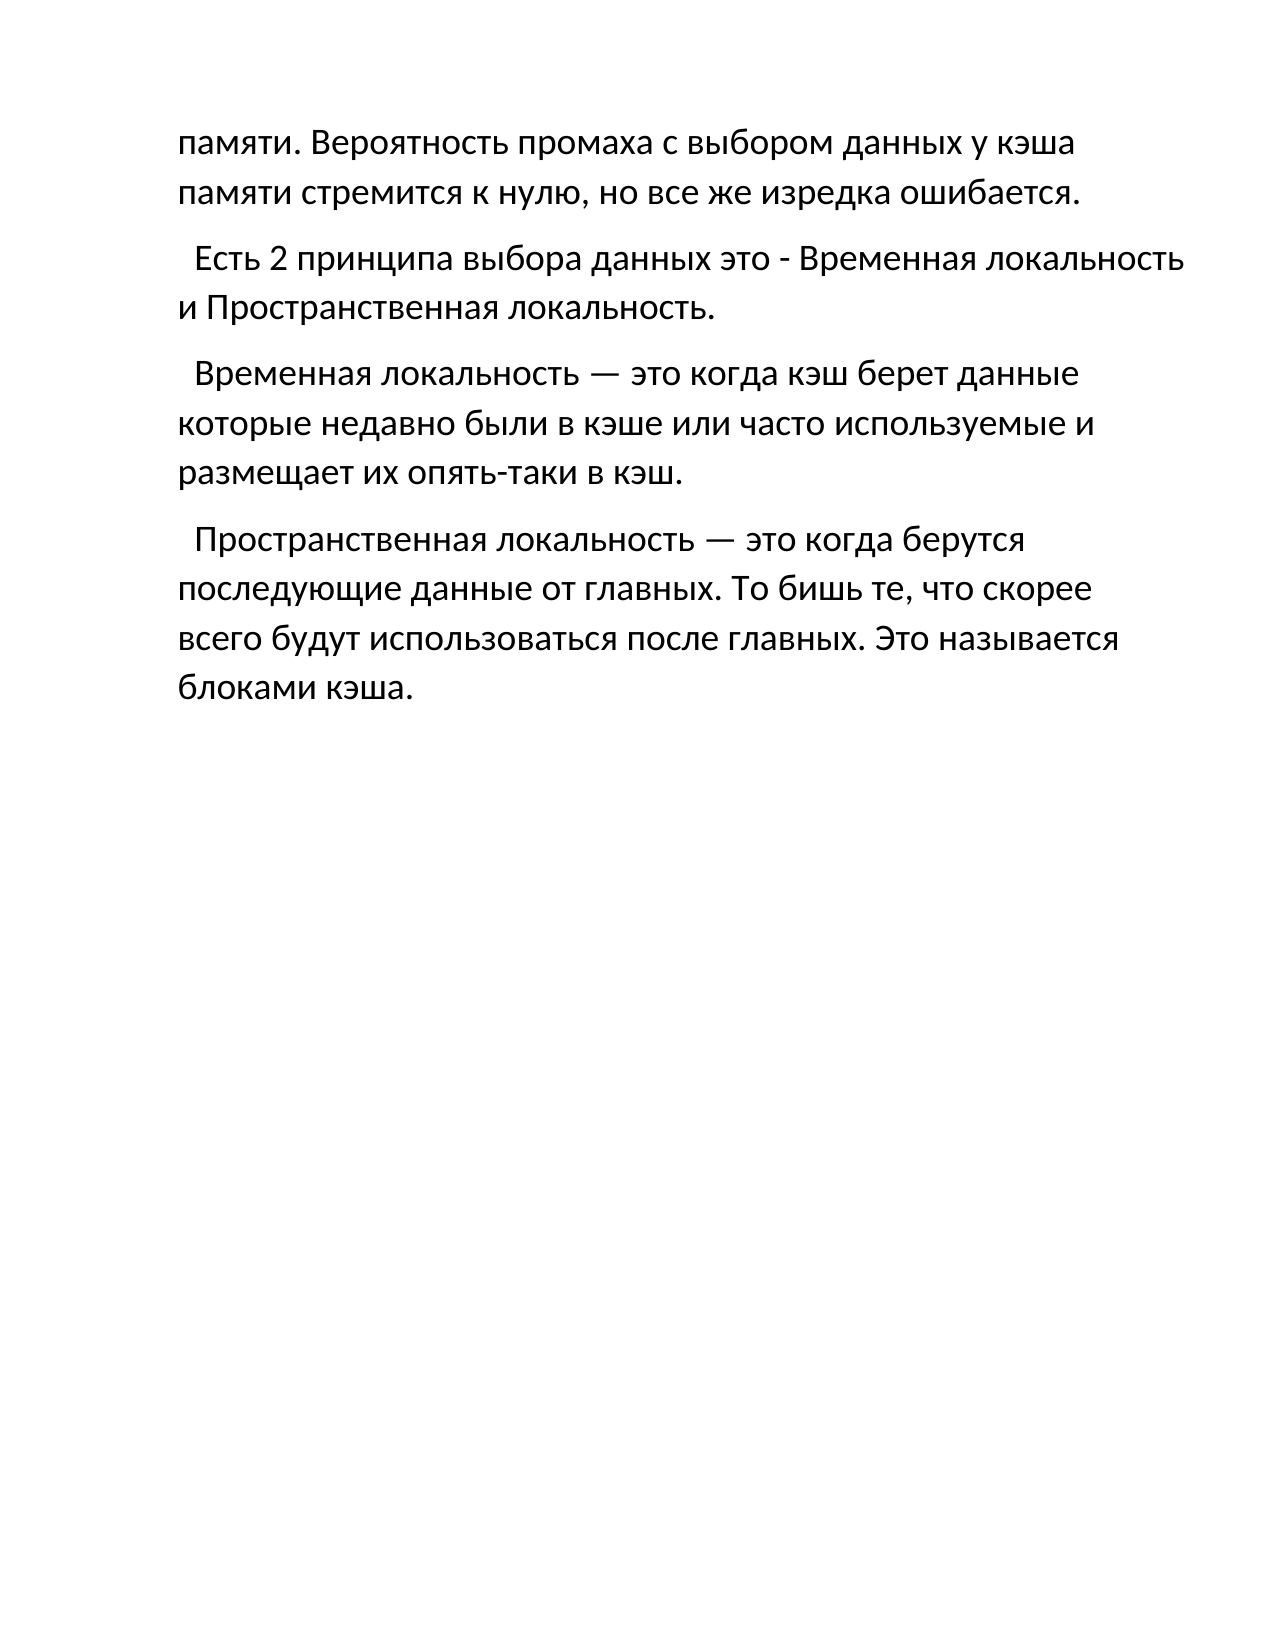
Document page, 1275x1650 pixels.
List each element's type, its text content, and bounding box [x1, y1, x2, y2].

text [177, 118, 1186, 213]
text Временная локальность — это когда кэш берет данные которые недавно были в кэше или часто используемые и размещает их опять-таки в кэш. [177, 349, 1186, 494]
text Пространственная локальность — это когда берутся последующие данные от главных. То бишь те, что скорее всего будут использоваться после главных. Это называется блоками кэша. [177, 514, 1186, 709]
text Есть 2 принципа выбора данных это - Временная локальность и Пространственная локальность. [177, 234, 1186, 329]
